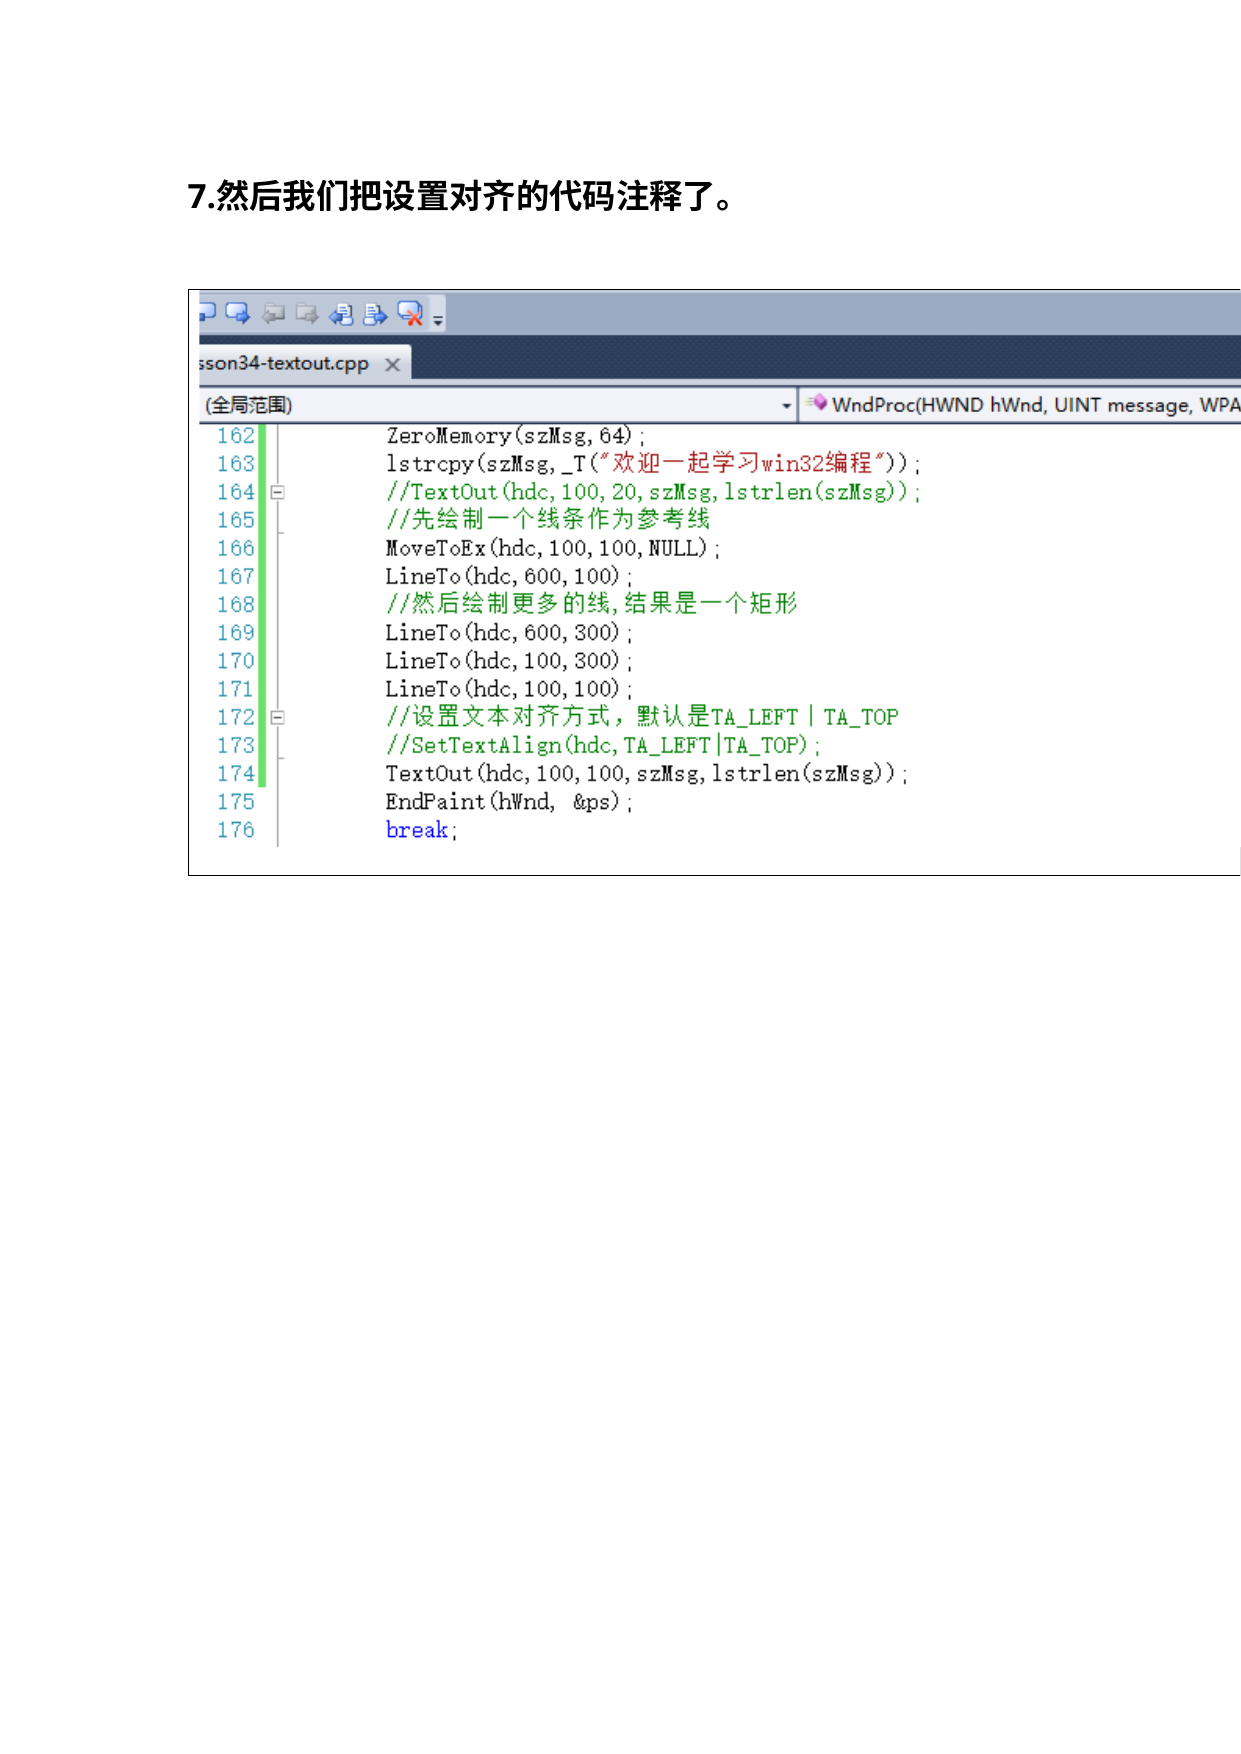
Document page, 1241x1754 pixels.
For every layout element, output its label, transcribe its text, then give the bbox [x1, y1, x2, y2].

table_header [189, 290, 1240, 875]
picture [199, 290, 1241, 847]
subtitle 7.然后我们把设置对齐的代码注释了。 [187, 162, 1053, 227]
